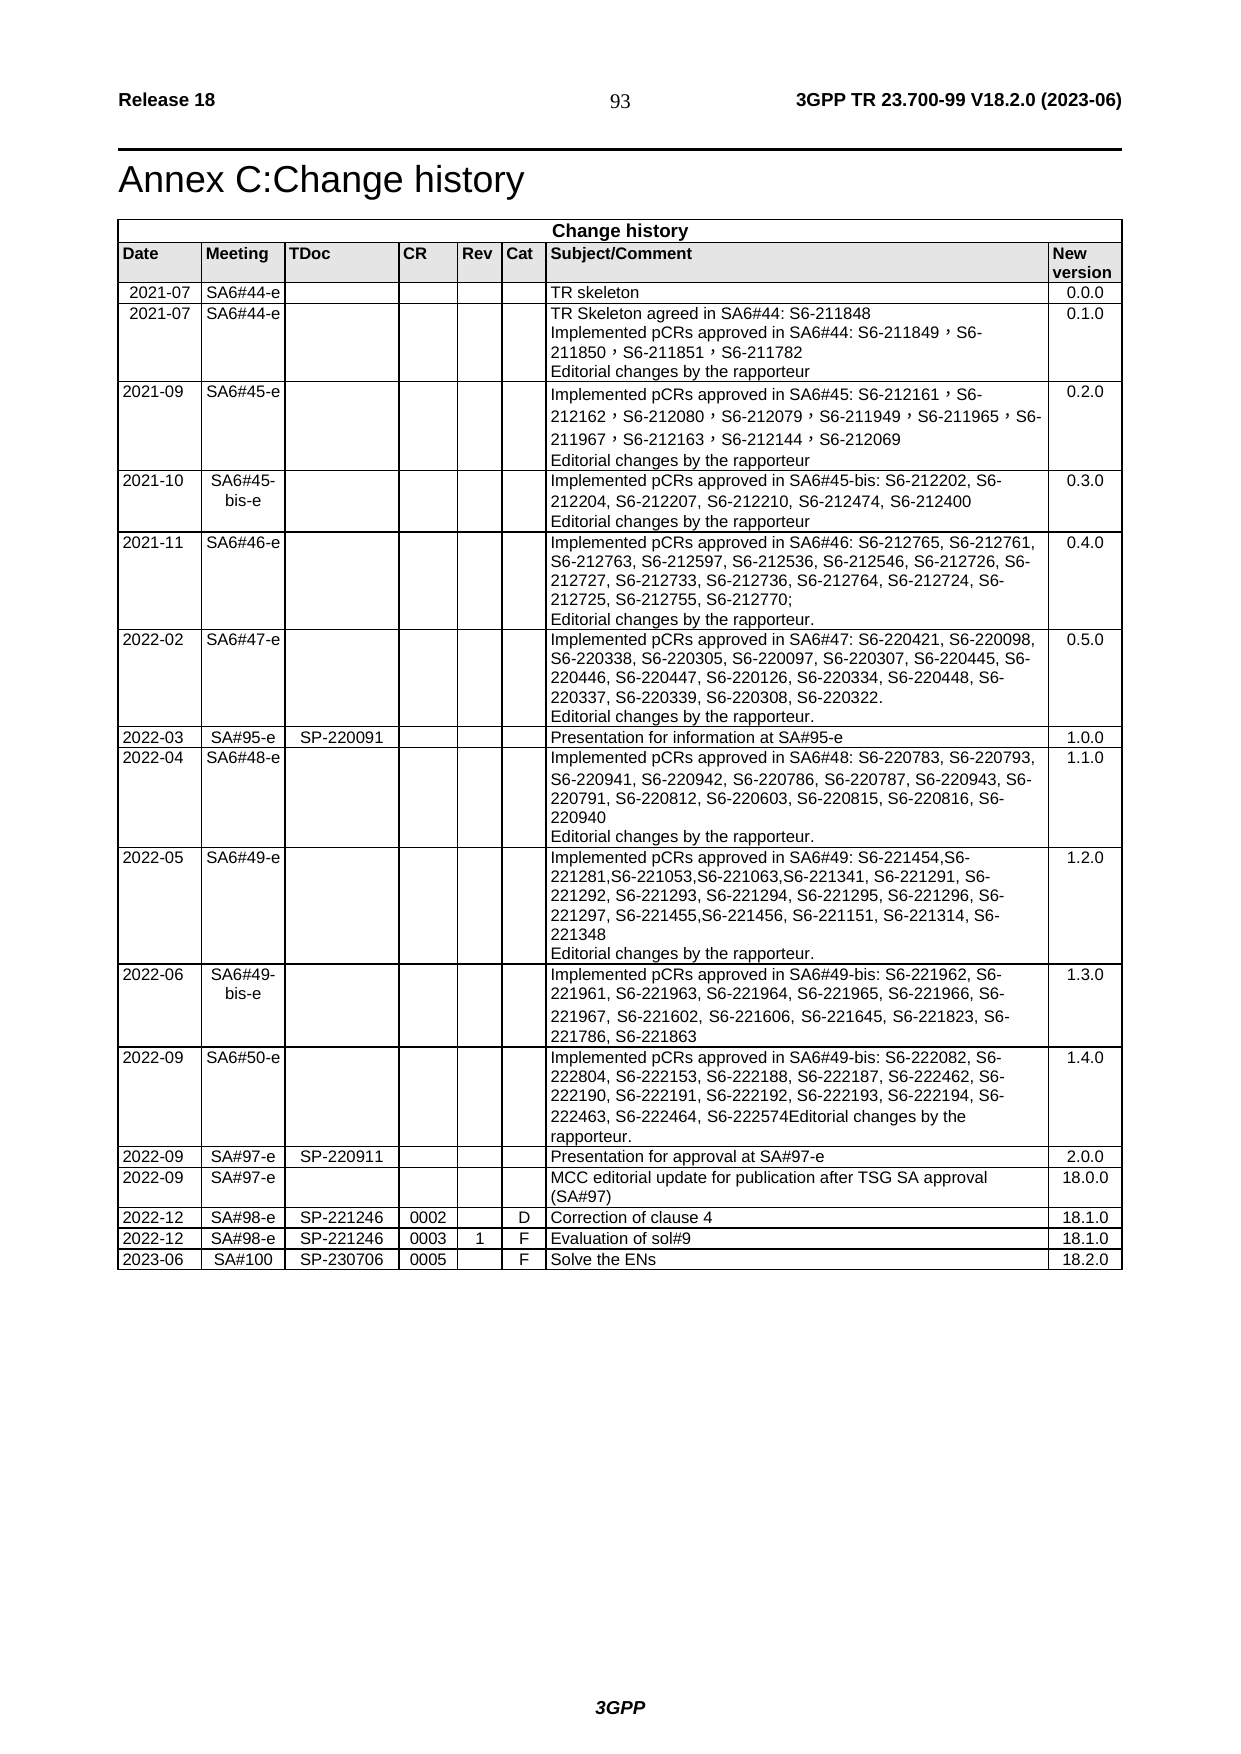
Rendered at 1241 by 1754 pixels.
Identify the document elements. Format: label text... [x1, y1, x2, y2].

table_cell [458, 471, 501, 531]
table_cell SA#97-e [202, 1168, 284, 1206]
table_cell [286, 630, 398, 726]
table_cell 0.3.0 [1049, 471, 1121, 531]
table_cell [400, 748, 457, 846]
table_cell Implemented pCRs approved in SA6#48: S6-220783, S6-220793, S6-220941, S6-220942, S6-220786, S6-220787, S6-220943, S6-220791, S6-220812, S6-220603, S6-220815, S6-220816, S6-220940 Editorial changes by the rapporteur. [547, 748, 1048, 846]
table_cell Presentation for approval at SA#97-e [547, 1147, 1048, 1166]
table_cell SA6#45-e [202, 382, 284, 469]
table_cell TR skeleton [547, 283, 1048, 302]
table_cell Implemented pCRs approved in SA6#45: S6-212161，S6-212162，S6-212080，S6-212079，S6-211949，S6-211965，S6-211967，S6-212163，S6-212144，S6-212069 Editorial changes by the rapporteur [547, 382, 1048, 469]
table_cell 18.1.0 [1049, 1229, 1121, 1248]
table_cell [503, 748, 545, 846]
table_cell Cat [503, 243, 545, 282]
table_cell [286, 1168, 398, 1206]
table_cell Evaluation of sol#9 [547, 1229, 1048, 1248]
table_cell Date [119, 243, 201, 282]
table_cell CR [400, 243, 457, 282]
table_cell [400, 630, 457, 726]
table_cell SP-230706 [286, 1250, 398, 1268]
table_cell [503, 471, 545, 531]
table_cell SA6#44-e [202, 283, 284, 302]
table_cell Implemented pCRs approved in SA6#49: S6-221454,S6-221281,S6-221053,S6-221063,S6-221341, S6-221291, S6-221292, S6-221293, S6-221294, S6-221295, S6-221296, S6-221297, S6-221455,S6-221456, S6-221151, S6-221314, S6-221348 Editorial changes by the rapporteur. [547, 848, 1048, 963]
table_cell SA#95-e [202, 727, 284, 747]
table_cell TDoc [286, 243, 398, 282]
table_cell [503, 533, 545, 628]
table_cell 2021-07 [119, 283, 201, 302]
table_cell 0.0.0 [1049, 283, 1121, 302]
table_cell [458, 727, 501, 747]
table_cell Implemented pCRs approved in SA6#49-bis: S6-222082, S6-222804, S6-222153, S6-222188, S6-222187, S6-222462, S6-222190, S6-222191, S6-222192, S6-222193, S6-222194, S6-222463, S6-222464, S6-222574Editorial changes by the rapporteur. [547, 1048, 1048, 1146]
table_cell F [503, 1229, 545, 1248]
table_cell [458, 748, 501, 846]
table_cell [286, 283, 398, 302]
table_cell [458, 1147, 501, 1166]
table_cell [400, 533, 457, 628]
table_cell [458, 533, 501, 628]
table_cell 2022-05 [119, 848, 201, 963]
table_cell 0.2.0 [1049, 382, 1121, 469]
table_cell 0.5.0 [1049, 630, 1121, 726]
table_cell [458, 304, 501, 381]
table_cell 2.0.0 [1049, 1147, 1121, 1166]
table_cell F [503, 1250, 545, 1268]
table_cell 2023-06 [119, 1250, 201, 1268]
table_cell [400, 1048, 457, 1146]
table_cell 2022-09 [119, 1147, 201, 1166]
table_cell SA6#44-e [202, 304, 284, 381]
table_cell 2022-12 [119, 1208, 201, 1227]
table_cell Implemented pCRs approved in SA6#45-bis: S6-212202, S6-212204, S6-212207, S6-212210, S6-212474, S6-212400 Editorial changes by the rapporteur [547, 471, 1048, 531]
table_cell SP-221246 [286, 1208, 398, 1227]
table_cell 1 [458, 1229, 501, 1248]
table_cell [503, 630, 545, 726]
table_cell 2022-09 [119, 1168, 201, 1206]
table_cell SA6#48-e [202, 748, 284, 846]
table_cell 2022-02 [119, 630, 201, 726]
table_cell SA6#50-e [202, 1048, 284, 1146]
table_cell SP-221246 [286, 1229, 398, 1248]
table_cell SA#97-e [202, 1147, 284, 1166]
table_cell 1.3.0 [1049, 965, 1121, 1046]
table_cell [400, 304, 457, 381]
table_cell 2022-12 [119, 1229, 201, 1248]
table_cell [503, 1168, 545, 1206]
table_cell [503, 965, 545, 1046]
table_cell Correction of clause 4 [547, 1208, 1048, 1227]
table_cell SA#98-e [202, 1229, 284, 1248]
table_cell [503, 848, 545, 963]
table_cell 1.1.0 [1049, 748, 1121, 846]
table_cell [286, 533, 398, 628]
table_cell [503, 1048, 545, 1146]
table_cell [400, 471, 457, 531]
table_header Change history [119, 220, 1121, 242]
table_cell 2022-06 [119, 965, 201, 1046]
table_cell TR Skeleton agreed in SA6#44: S6-211848 Implemented pCRs approved in SA6#44: S6-211849，S6-211850，S6-211851，S6-211782 Editorial changes by the rapporteur [547, 304, 1048, 381]
table_cell 2021-07 [119, 304, 201, 381]
table_cell [503, 1147, 545, 1166]
table_cell [458, 965, 501, 1046]
table_cell [400, 1147, 457, 1166]
table_cell Solve the ENs [547, 1250, 1048, 1268]
table_cell [458, 1250, 501, 1268]
table_cell SP-220911 [286, 1147, 398, 1166]
table_cell [400, 283, 457, 302]
table_cell 0003 [400, 1229, 457, 1248]
table_cell Implemented pCRs approved in SA6#46: S6-212765, S6-212761, S6-212763, S6-212597, S6-212536, S6-212546, S6-212726, S6-212727, S6-212733, S6-212736, S6-212764, S6-212724, S6-212725, S6-212755, S6-212770; Editorial changes by the rapporteur. [547, 533, 1048, 628]
table_cell [458, 382, 501, 469]
table_cell 0002 [400, 1208, 457, 1227]
table_cell 2022-04 [119, 748, 201, 846]
table_cell Implemented pCRs approved in SA6#49-bis: S6-221962, S6-221961, S6-221963, S6-221964, S6-221965, S6-221966, S6-221967, S6-221602, S6-221606, S6-221645, S6-221823, S6-221786, S6-221863 [547, 965, 1048, 1046]
table_cell Subject/Comment [547, 243, 1048, 282]
table_cell [503, 727, 545, 747]
table_cell 18.0.0 [1049, 1168, 1121, 1206]
table_cell 0.1.0 [1049, 304, 1121, 381]
table_cell SA#98-e [202, 1208, 284, 1227]
table_cell [400, 965, 457, 1046]
table_cell [400, 1168, 457, 1206]
table_cell [286, 304, 398, 381]
table_cell [503, 382, 545, 469]
table_cell [400, 848, 457, 963]
table_cell 0.4.0 [1049, 533, 1121, 628]
table_cell 18.2.0 [1049, 1250, 1121, 1268]
table_cell [286, 382, 398, 469]
table_cell Rev [458, 243, 501, 282]
table_cell SP-220091 [286, 727, 398, 747]
table_cell Implemented pCRs approved in SA6#47: S6-220421, S6-220098, S6-220338, S6-220305, S6-220097, S6-220307, S6-220445, S6-220446, S6-220447, S6-220126, S6-220334, S6-220448, S6-220337, S6-220339, S6-220308, S6-220322. Editorial changes by the rapporteur. [547, 630, 1048, 726]
table_cell SA6#45-bis-e [202, 471, 284, 531]
table_cell [458, 848, 501, 963]
table_cell SA6#49-e [202, 848, 284, 963]
table_cell [286, 965, 398, 1046]
table_cell New version [1049, 243, 1121, 282]
table_cell 2022-03 [119, 727, 201, 747]
table_cell 2021-11 [119, 533, 201, 628]
table_cell 1.0.0 [1049, 727, 1121, 747]
table_cell [503, 304, 545, 381]
table_cell [400, 727, 457, 747]
table_cell D [503, 1208, 545, 1227]
table_cell Meeting [202, 243, 284, 282]
table_cell SA#100 [202, 1250, 284, 1268]
table_cell [458, 1208, 501, 1227]
table_cell 1.4.0 [1049, 1048, 1121, 1146]
table_cell 2022-09 [119, 1048, 201, 1146]
table_cell 2021-10 [119, 471, 201, 531]
table_cell [286, 748, 398, 846]
table_cell 2021-09 [119, 382, 201, 469]
table_cell [503, 283, 545, 302]
table_cell 18.1.0 [1049, 1208, 1121, 1227]
subtitle Annex C:Change history [118, 151, 1122, 200]
table_cell 1.2.0 [1049, 848, 1121, 963]
table_cell [458, 1168, 501, 1206]
table_cell [458, 1048, 501, 1146]
table_cell SA6#49-bis-e [202, 965, 284, 1046]
table_cell [286, 471, 398, 531]
table_cell [286, 1048, 398, 1146]
table_cell 0005 [400, 1250, 457, 1268]
table_cell MCC editorial update for publication after TSG SA approval (SA#97) [547, 1168, 1048, 1206]
table_cell Presentation for information at SA#95-e [547, 727, 1048, 747]
table_cell [458, 630, 501, 726]
table_cell [286, 848, 398, 963]
table_cell [458, 283, 501, 302]
table_cell SA6#46-e [202, 533, 284, 628]
table_cell SA6#47-e [202, 630, 284, 726]
table_cell [400, 382, 457, 469]
